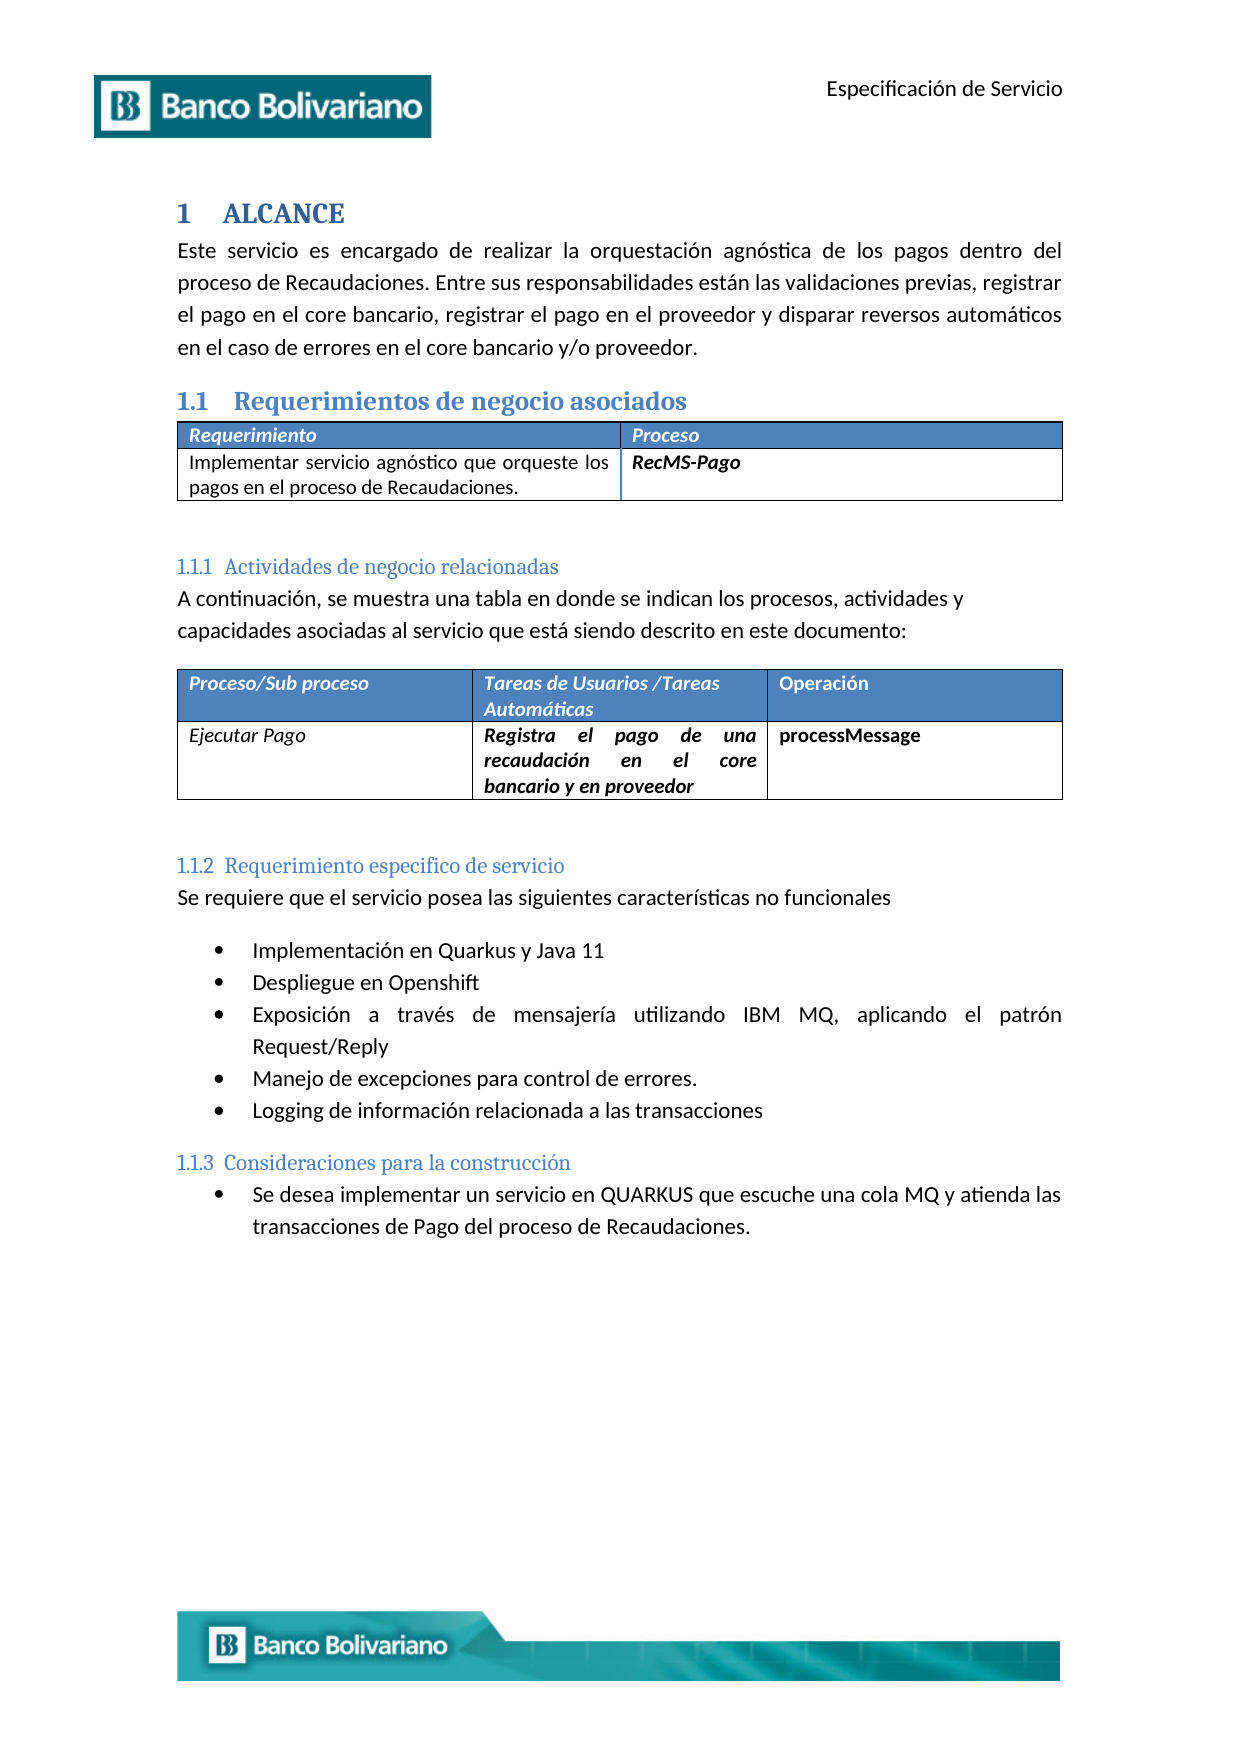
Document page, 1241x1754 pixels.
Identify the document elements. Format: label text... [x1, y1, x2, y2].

picture [93, 75, 432, 138]
table_cell processMessage [768, 722, 1062, 798]
subtitle Requerimientos de negocio asociados [177, 386, 1063, 417]
table_header Requerimiento [178, 423, 620, 448]
subtitle Requerimiento especifico de servicio [177, 852, 1063, 879]
list Exposición a través de mensajería utilizando IBM MQ, aplicando el patrón Request/Reply [215, 1000, 1063, 1060]
text Este servicio es encargado de realizar la orquestación agnóstica de los pagos dentro del proceso de Recaudaciones. Entre sus responsabilidades están las validaciones previas, registrar el pago en el core bancario, registrar el pago en el proveedor y disparar reversos automáticos en el caso de errores en el core bancario y/o proveedor. [177, 236, 1063, 361]
list Se desea implementar un servicio en QUARKUS que escuche una cola MQ y atienda las transacciones de Pago del proceso de Recaudaciones. [215, 1180, 1063, 1240]
list Manejo de excepciones para control de errores. [215, 1064, 1063, 1092]
table_header Proceso [621, 423, 1062, 448]
table_cell Ejecutar Pago [178, 722, 472, 798]
list Despliegue en Openshift [215, 968, 1063, 996]
list Implementación en Quarkus y Java 11 [215, 936, 1063, 964]
text Se requiere que el servicio posea las siguientes características no funcionales [177, 883, 1063, 911]
table_cell Implementar servicio agnóstico que orqueste los pagos en el proceso de Recaudaciones. [178, 449, 620, 500]
picture [177, 1608, 1060, 1681]
table_header Operación [768, 670, 1062, 721]
table_header Proceso/Sub proceso [178, 670, 472, 721]
table_cell RecMS-Pago [622, 449, 1062, 500]
text A continuación, se muestra una tabla en donde se indican los procesos, actividades y capacidades asociadas al servicio que está siendo descrito en este documento: [177, 584, 1063, 644]
table_header Tareas de Usuarios /Tareas Automáticas [473, 670, 767, 721]
subtitle ALCANCE [177, 198, 1063, 231]
list Logging de información relacionada a las transacciones [215, 1097, 1063, 1125]
table_cell Registra el pago de una recaudación en el core bancario y en proveedor [473, 722, 767, 798]
subtitle Actividades de negocio relacionadas [177, 554, 1063, 580]
subtitle Consideraciones para la construcción [177, 1150, 1063, 1176]
